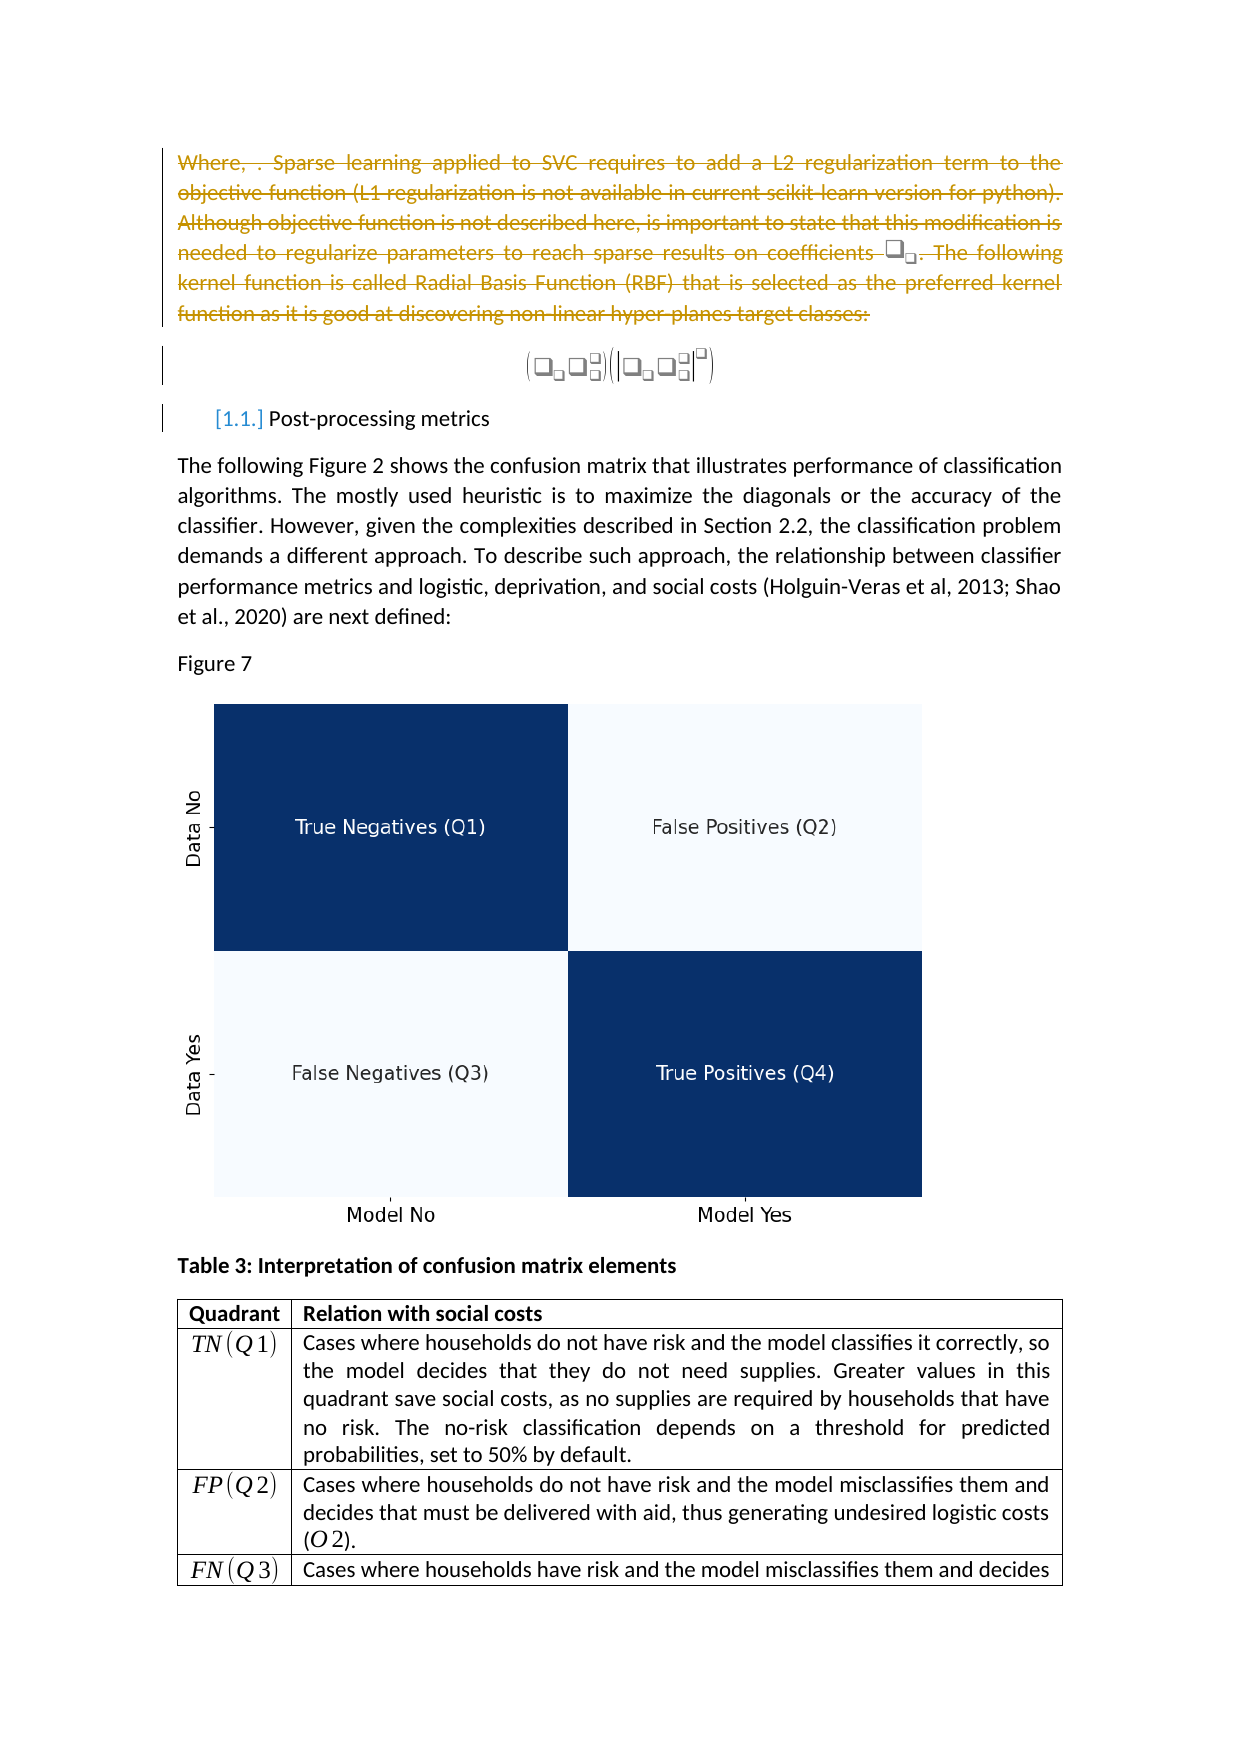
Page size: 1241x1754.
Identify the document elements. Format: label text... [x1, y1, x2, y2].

table_cell [178, 1329, 291, 1469]
table_header Relation with social costs [292, 1300, 1062, 1327]
table_cell Cases where households do not have risk and the model misclassifies them and decides that must be delivered with aid, thus generating undesired logistic costs (). [292, 1470, 1062, 1554]
picture [177, 695, 930, 1233]
text Figure 7 [177, 649, 1063, 677]
table_header Quadrant [178, 1300, 291, 1327]
text Table 3: Interpretation of confusion matrix elements [177, 1252, 1063, 1279]
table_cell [292, 1555, 1062, 1585]
table_cell Cases where households do not have risk and the model classifies it correctly, so the model decides that they do not need supplies. Greater values in this quadrant save social costs, as no supplies are required by households that have no risk. The no-risk classification depends on a threshold for predicted probabilities, set to 50% by default. [292, 1329, 1062, 1469]
table_cell [178, 1470, 291, 1554]
text The following Figure 2 shows the confusion matrix that illustrates performance of classification algorithms. The mostly used heuristic is to maximize the diagonals or the accuracy of the classifier. However, given the complexities described in Section 2.2, the classification problem demands a different approach. To describe such approach, the relationship between classifier performance metrics and logistic, deprivation, and social costs (Holguin-Veras et al, 2013; Shao et al., 2020) are next defined: [177, 451, 1063, 630]
table_cell [178, 1555, 291, 1585]
list Post-processing metrics [215, 404, 1063, 432]
